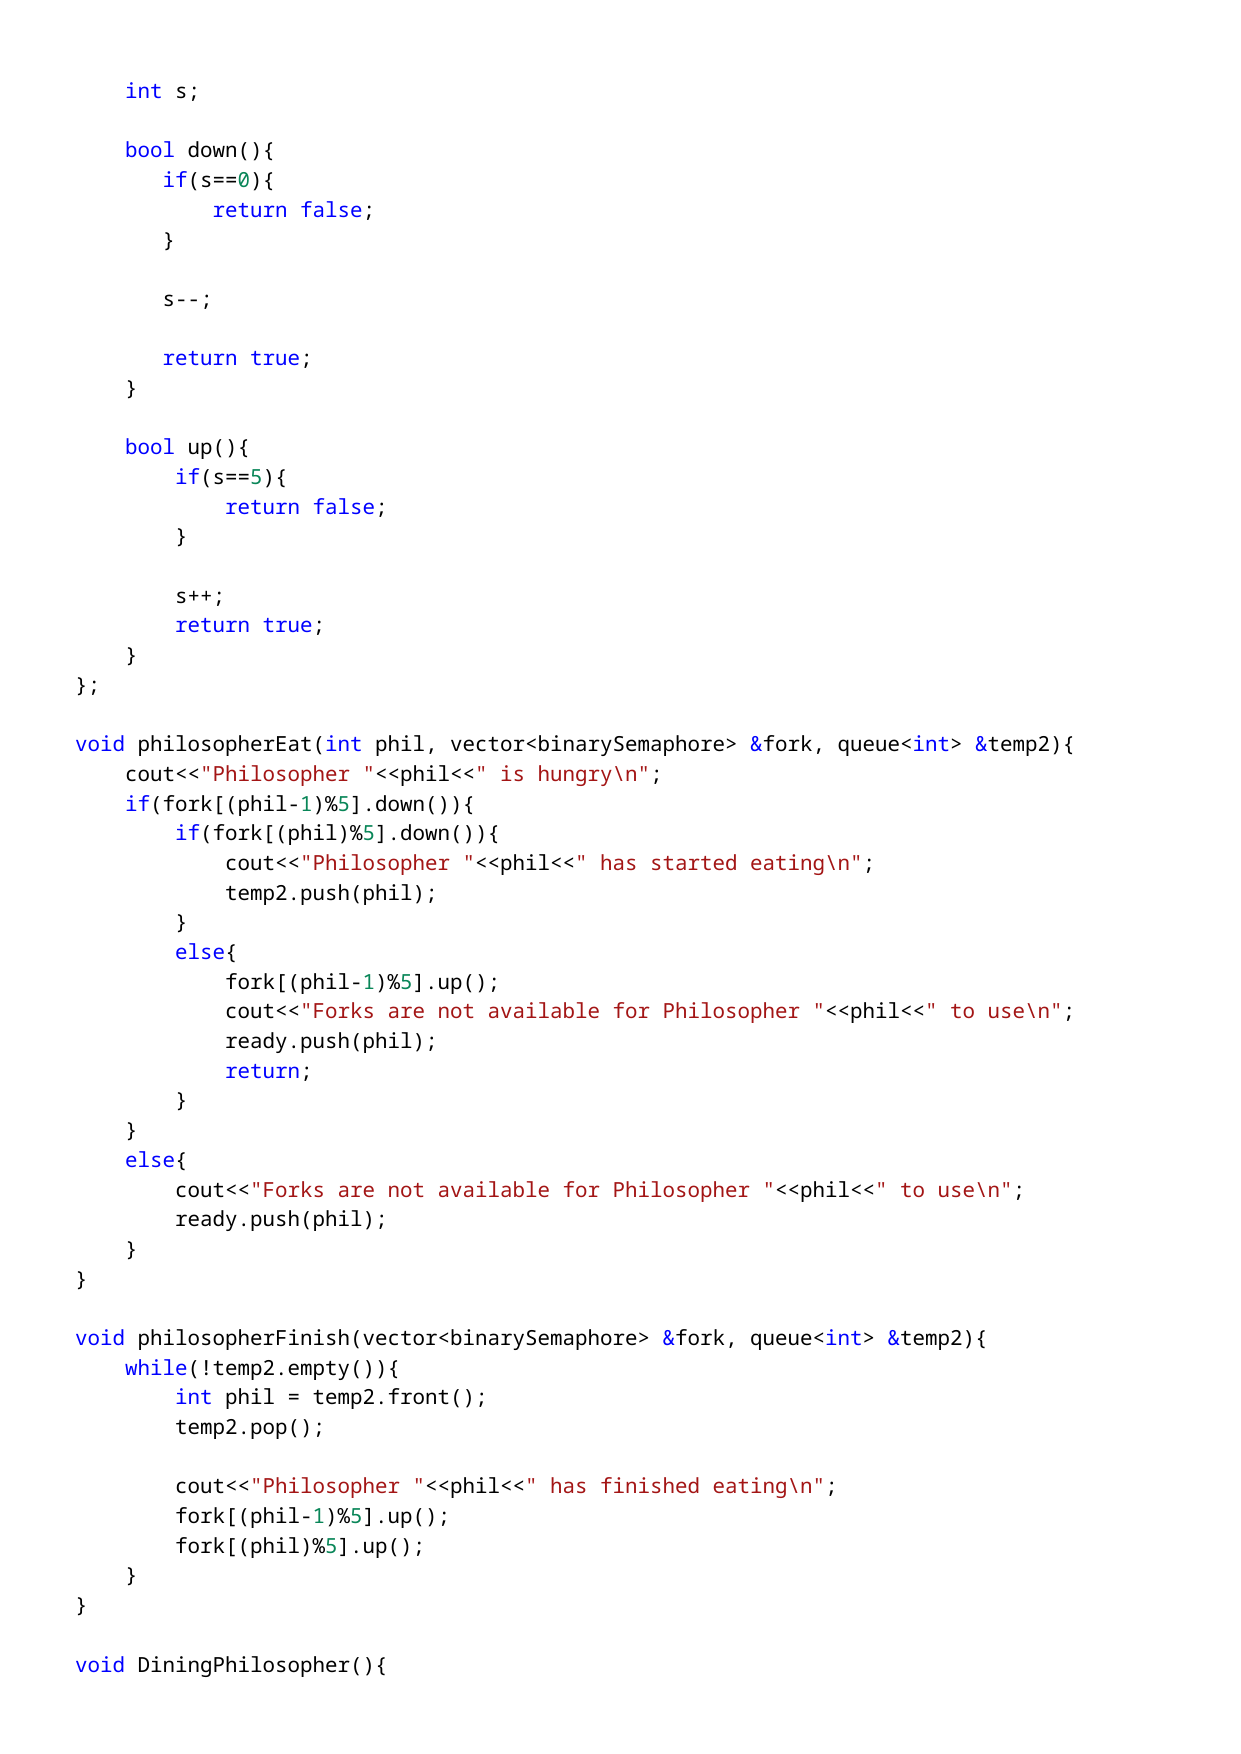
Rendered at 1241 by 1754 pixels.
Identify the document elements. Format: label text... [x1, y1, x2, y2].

text void philosopherFinish(vector<binarySemaphore> &fork, queue<int> &temp2){ [75, 1322, 1165, 1352]
text while(!temp2.empty()){ [75, 1352, 1165, 1381]
text } [75, 1262, 1165, 1292]
text } [75, 1084, 1165, 1114]
text } [75, 223, 1165, 253]
text cout<<"Philosopher "<<phil<<" has started eating\n"; [75, 847, 1165, 877]
text } [75, 1233, 1165, 1262]
text s++; [75, 580, 1165, 609]
text if(fork[(phil)%5].down()){ [75, 817, 1165, 847]
text return false; [75, 194, 1165, 223]
text else{ [75, 1144, 1165, 1173]
text fork[(phil-1)%5].up(); [75, 1500, 1165, 1530]
text void philosopherEat(int phil, vector<binarySemaphore> &fork, queue<int> &temp2){ [75, 728, 1165, 758]
text } [75, 520, 1165, 550]
text } [75, 1114, 1165, 1144]
text if(s==5){ [75, 461, 1165, 491]
text cout<<"Forks are not available for Philosopher "<<phil<<" to use\n"; [75, 995, 1165, 1025]
text fork[(phil)%5].up(); [75, 1530, 1165, 1559]
text } [75, 1559, 1165, 1589]
text else{ [75, 936, 1165, 966]
text cout<<"Philosopher "<<phil<<" is hungry\n"; [75, 758, 1165, 787]
text s--; [75, 283, 1165, 312]
text return; [75, 1055, 1165, 1084]
text bool down(){ [75, 134, 1165, 164]
text if(fork[(phil-1)%5].down()){ [75, 787, 1165, 817]
text bool up(){ [75, 431, 1165, 461]
text return true; [75, 342, 1165, 372]
text } [75, 1589, 1165, 1619]
text if(s==0){ [75, 164, 1165, 194]
text int phil = temp2.front(); [75, 1381, 1165, 1411]
text temp2.pop(); [75, 1411, 1165, 1441]
text void DiningPhilosopher(){ [75, 1648, 1165, 1678]
text } [75, 906, 1165, 936]
text return true; [75, 609, 1165, 639]
text cout<<"Forks are not available for Philosopher "<<phil<<" to use\n"; [75, 1173, 1165, 1203]
text } [75, 639, 1165, 669]
text } [75, 372, 1165, 402]
text fork[(phil-1)%5].up(); [75, 966, 1165, 995]
text int s; [75, 75, 1165, 105]
text temp2.push(phil); [75, 877, 1165, 906]
text ready.push(phil); [75, 1025, 1165, 1055]
text cout<<"Philosopher "<<phil<<" has finished eating\n"; [75, 1470, 1165, 1500]
text return false; [75, 491, 1165, 520]
text }; [75, 669, 1165, 698]
text ready.push(phil); [75, 1203, 1165, 1233]
